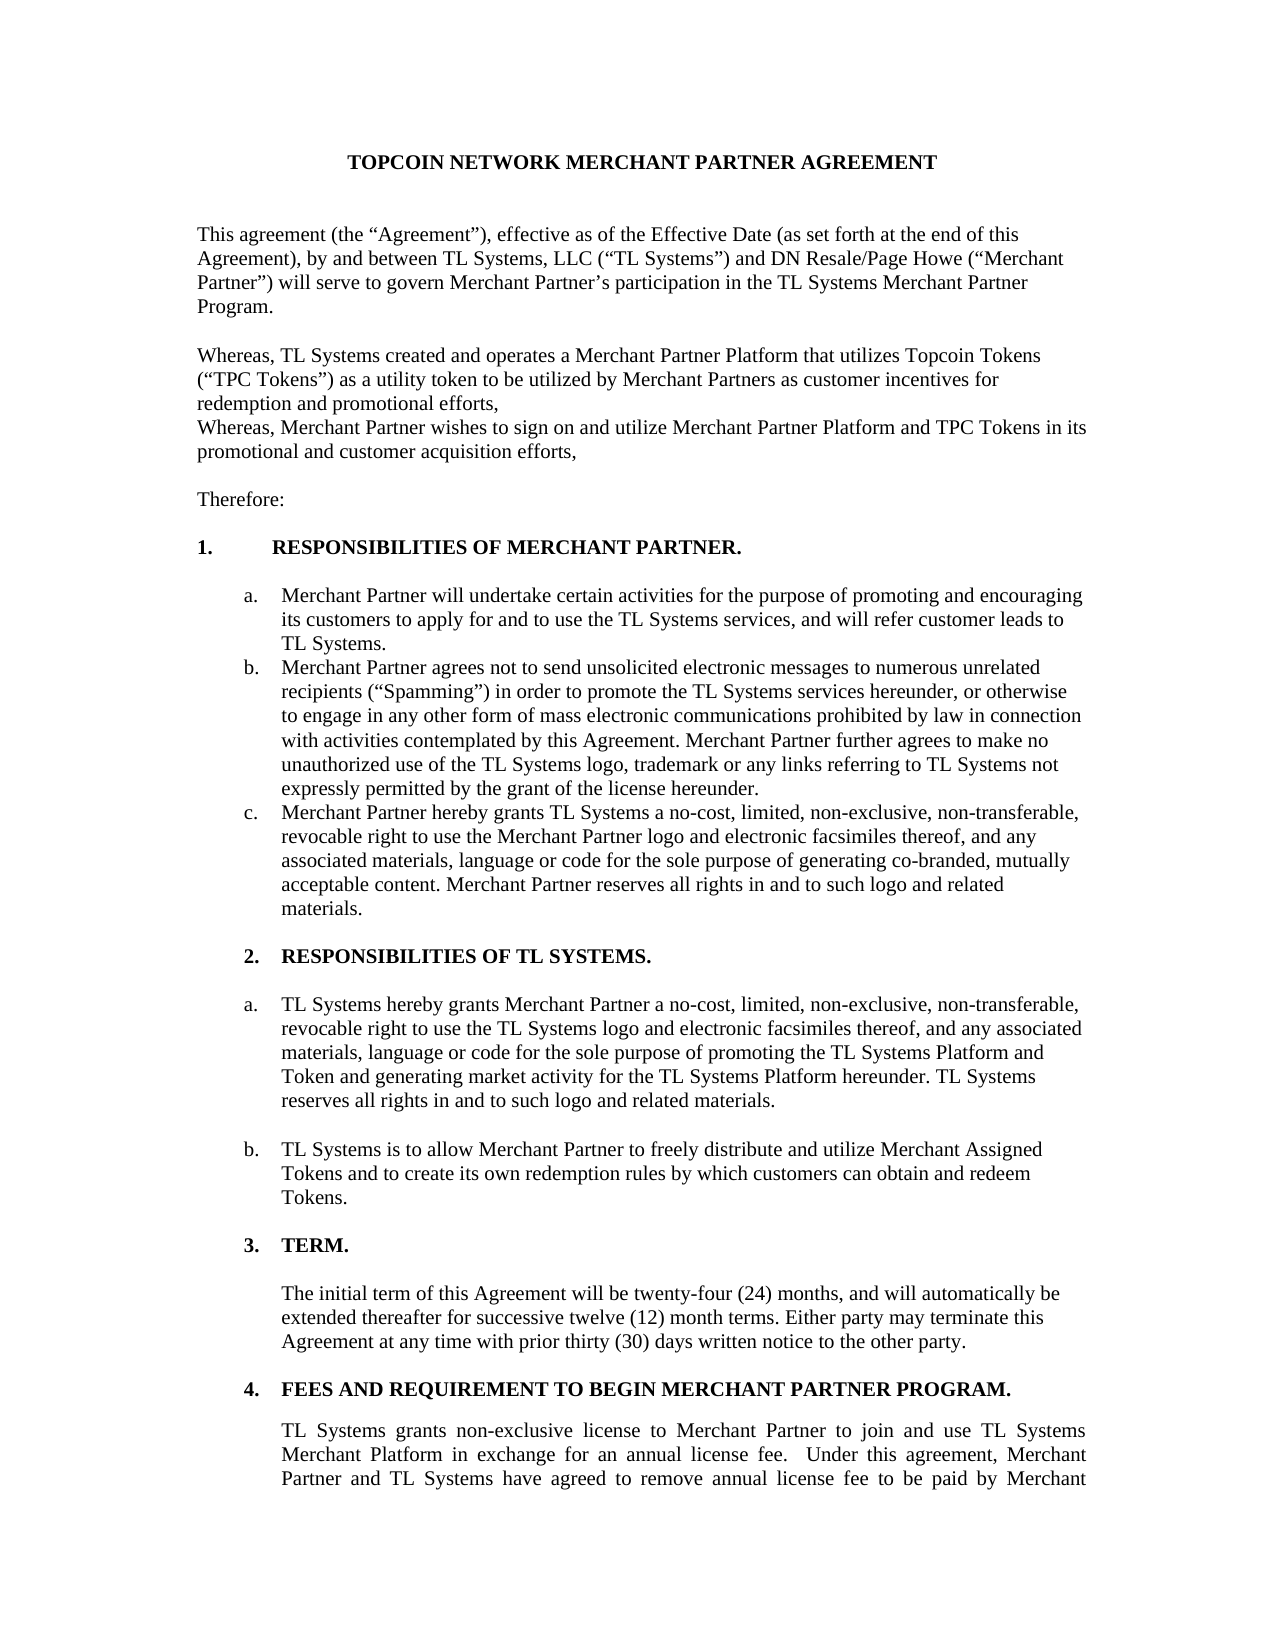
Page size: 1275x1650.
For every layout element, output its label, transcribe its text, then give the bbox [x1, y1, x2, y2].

text 2. RESPONSIBILITIES OF TL SYSTEMS. [244, 944, 1087, 968]
list Merchant Partner will undertake certain activities for the purpose of promoting and encouraging its customers to apply for and to use the TL Systems services, and will refer customer leads to TL Systems. [244, 583, 1087, 655]
list Merchant Partner agrees not to send unsolicited electronic messages to numerous unrelated recipients (“Spamming”) in order to promote the TL Systems services hereunder, or otherwise to engage in any other form of mass electronic communications prohibited by law in connection with activities contemplated by this Agreement. Merchant Partner further agrees to make no unauthorized use of the TL Systems logo, trademark or any links referring to TL Systems not expressly permitted by the grant of the license hereunder. [244, 655, 1087, 800]
text b. TL Systems is to allow Merchant Partner to freely distribute and utilize Merchant Assigned Tokens and to create its own redemption rules by which customers can obtain and redeem Tokens. [244, 1137, 1087, 1209]
list Merchant Partner hereby grants TL Systems a no-cost, limited, non-exclusive, non-transferable, revocable right to use the Merchant Partner logo and electronic facsimiles thereof, and any associated materials, language or code for the sole purpose of generating co-branded, mutually acceptable content. Merchant Partner reserves all rights in and to such logo and related materials. [244, 800, 1087, 920]
text 3. TERM. [244, 1233, 1087, 1257]
list TL Systems hereby grants Merchant Partner a no-cost, limited, non-exclusive, non-transferable, revocable right to use the TL Systems logo and electronic facsimiles thereof, and any associated materials, language or code for the sole purpose of promoting the TL Systems Platform and Token and generating market activity for the TL Systems Platform hereunder. TL Systems reserves all rights in and to such logo and related materials. [244, 992, 1087, 1112]
text Whereas, TL Systems created and operates a Merchant Partner Platform that utilizes Topcoin Tokens (“TPC Tokens”) as a utility token to be utilized by Merchant Partners as customer incentives for redemption and promotional efforts, [197, 342, 1087, 415]
text This agreement (the “Agreement”), effective as of the Effective Date (as set forth at the end of this Agreement), by and between TL Systems, LLC (“TL Systems”) and DN Resale/Page Howe (“Merchant Partner”) will serve to govern Merchant Partner’s participation in the TL Systems Merchant Partner Program. [197, 222, 1087, 318]
text TOPCOIN NETWORK MERCHANT PARTNER AGREEMENT [197, 150, 1087, 174]
list RESPONSIBILITIES OF MERCHANT PARTNER. [197, 535, 1087, 559]
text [244, 1418, 1087, 1490]
text Therefore: [197, 487, 1087, 511]
text 4. FEES AND REQUIREMENT TO BEGIN MERCHANT PARTNER PROGRAM. [244, 1377, 1087, 1401]
text The initial term of this Agreement will be twenty-four (24) months, and will automatically be extended thereafter for successive twelve (12) month terms. Either party may terminate this Agreement at any time with prior thirty (30) days written notice to the other party. [281, 1281, 1087, 1353]
text Whereas, Merchant Partner wishes to sign on and utilize Merchant Partner Platform and TPC Tokens in its promotional and customer acquisition efforts, [197, 415, 1087, 463]
